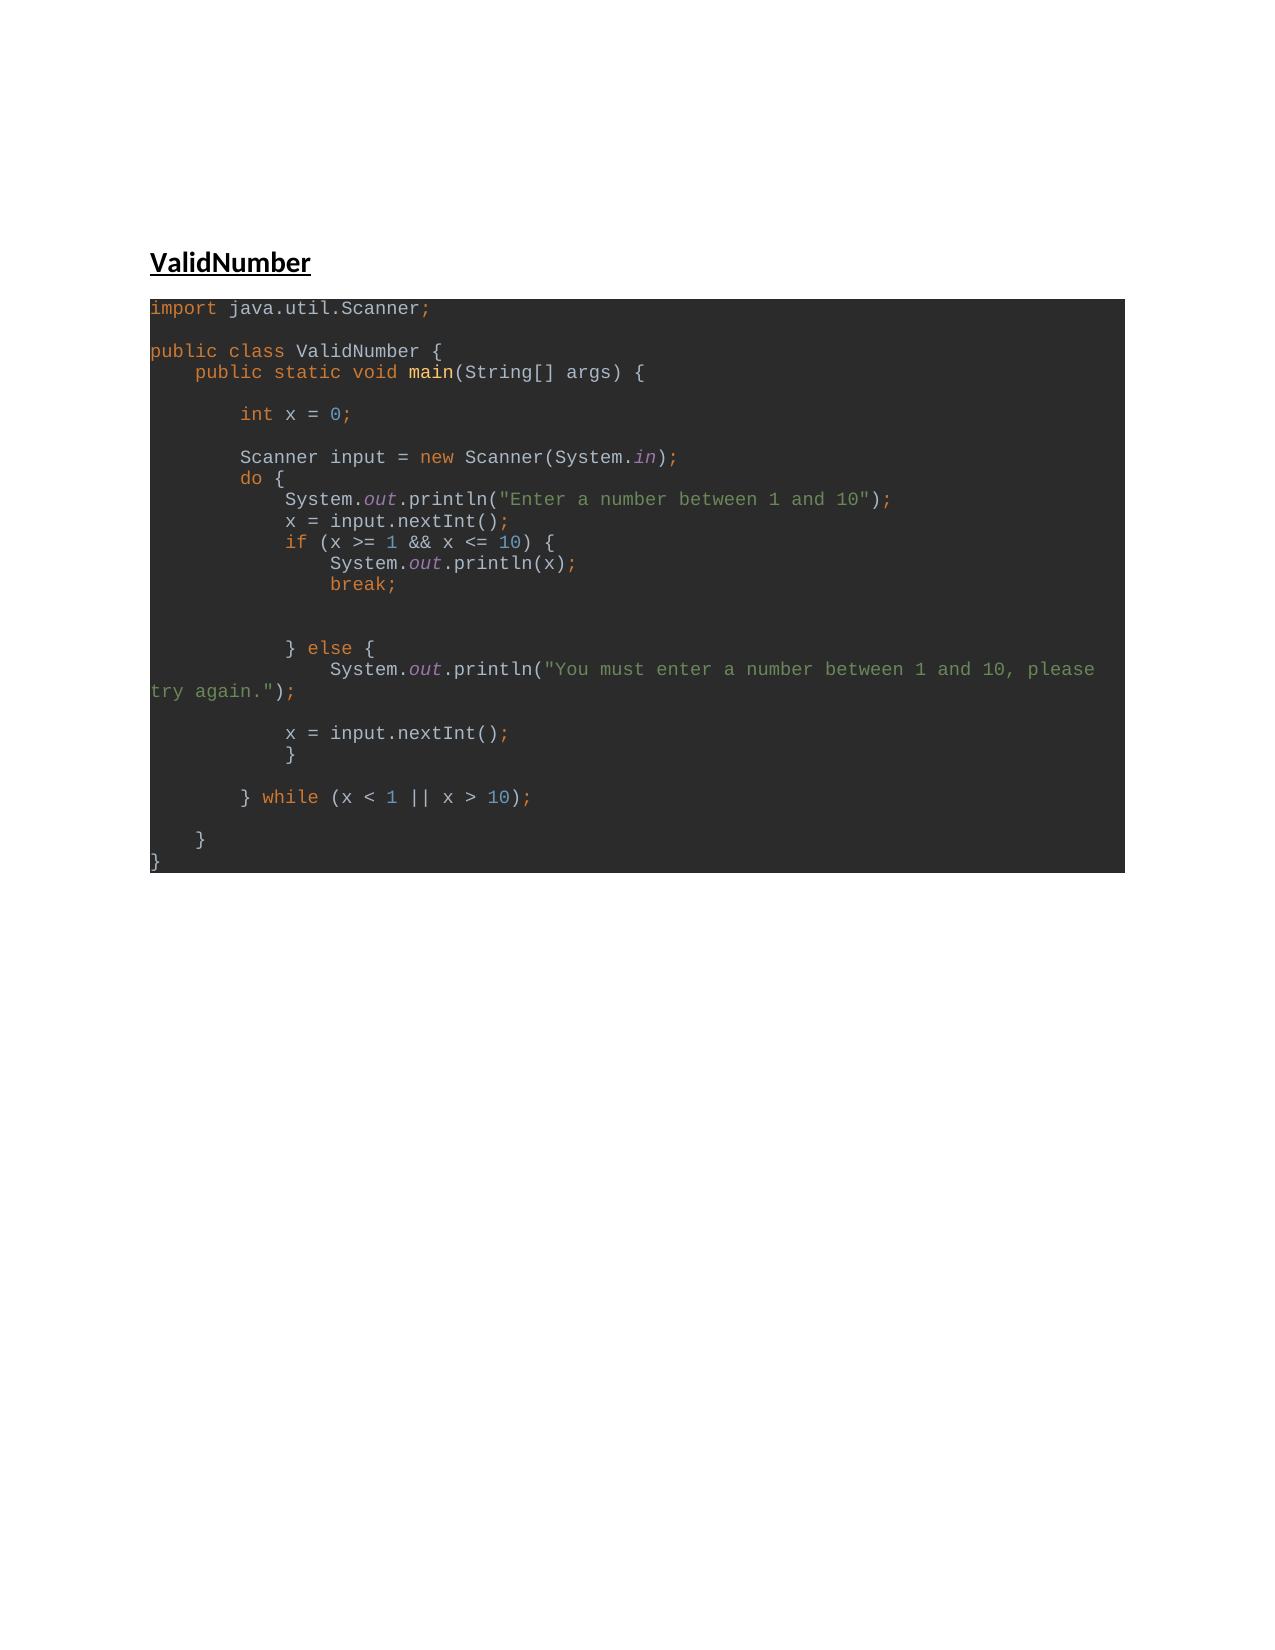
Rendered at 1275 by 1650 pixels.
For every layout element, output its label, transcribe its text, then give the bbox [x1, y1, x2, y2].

text ValidNumber [150, 244, 1125, 279]
text import java.util.Scanner; public class ValidNumber { public static void main(String[] args) { int x = 0; Scanner input = new Scanner(System.in); do { System.out.println("Enter a number between 1 and 10"); x = input.nextInt(); if (x >= 1 && x <= 10) { System.out.println(x); break; } else { System.out.println("You must enter a number between 1 and 10, please try again."); x = input.nextInt(); } } while (x < 1 || x > 10); } } [150, 299, 1125, 873]
